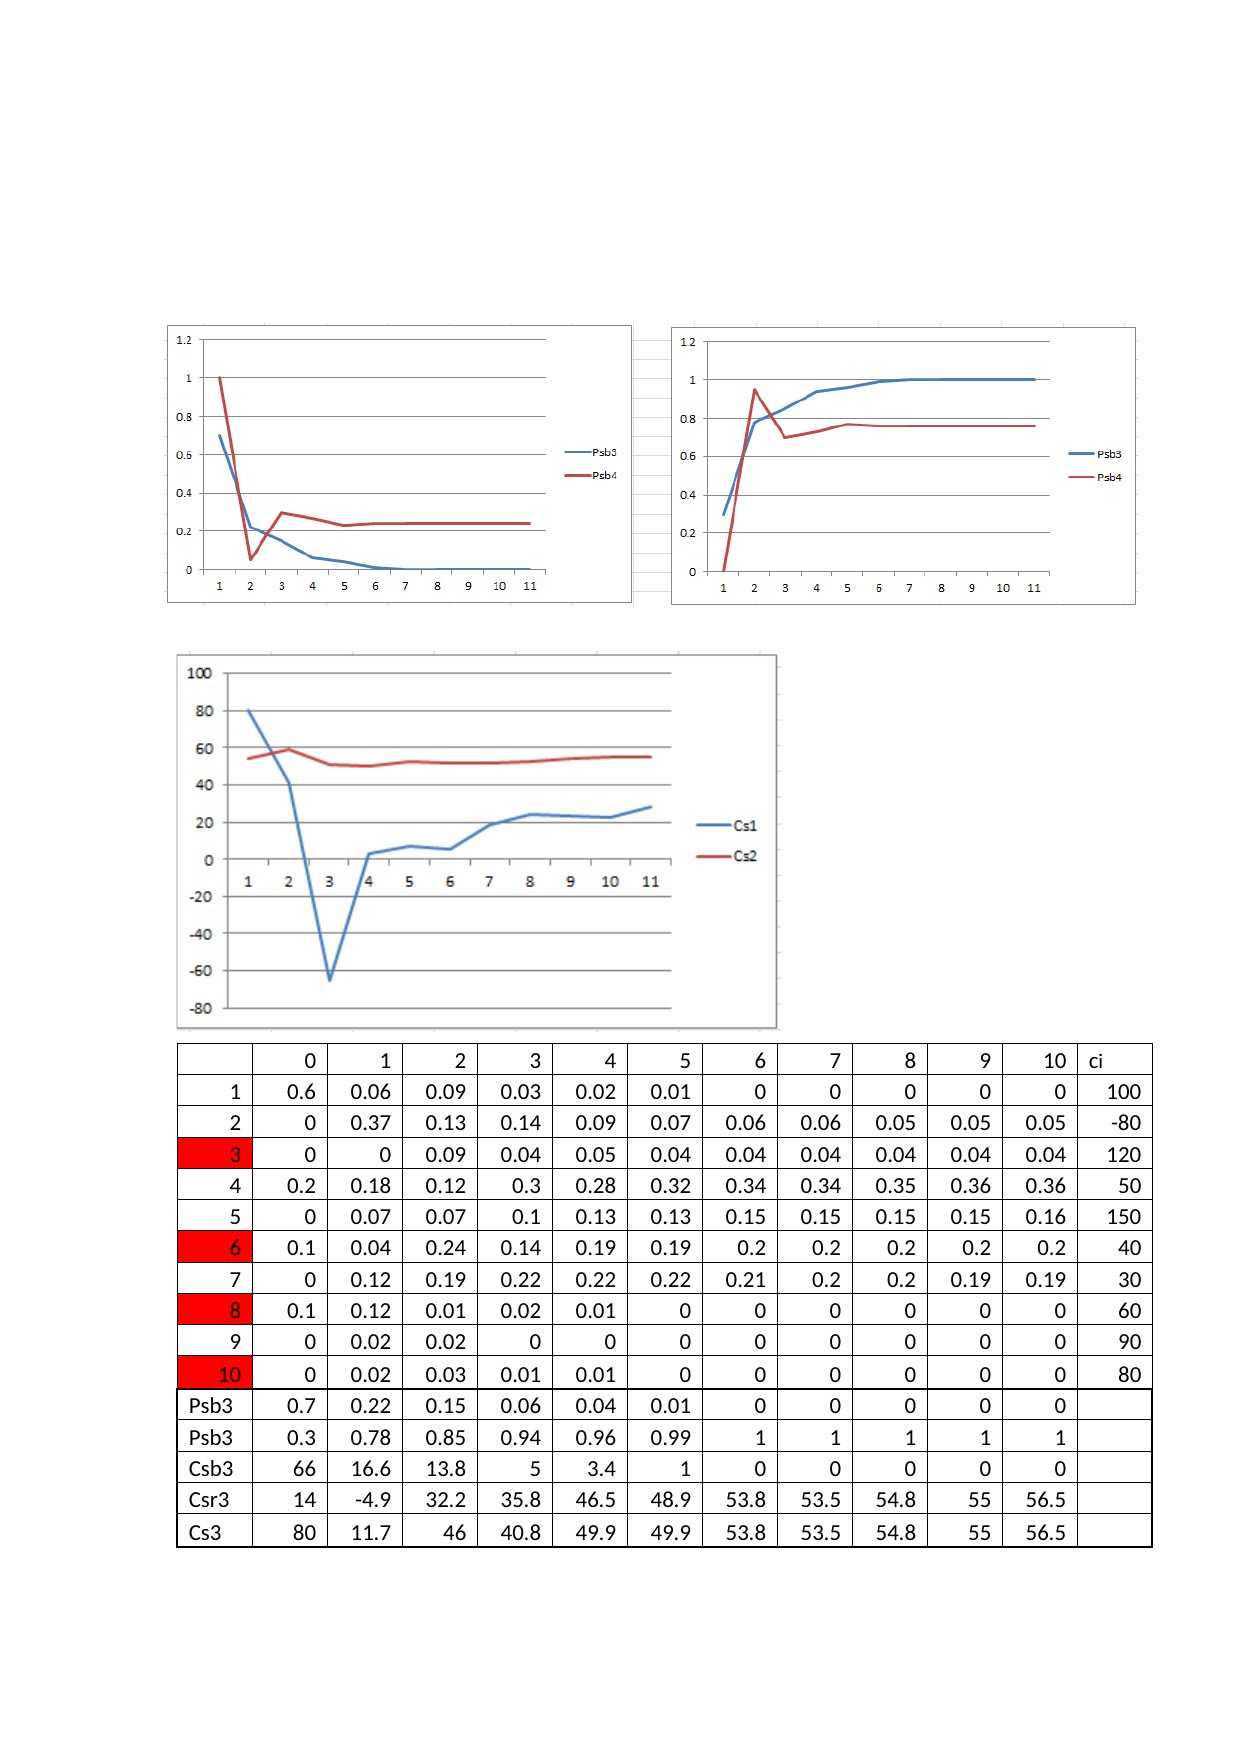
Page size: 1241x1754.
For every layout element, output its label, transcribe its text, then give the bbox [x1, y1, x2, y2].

table_cell 0.07 [628, 1106, 702, 1137]
table_cell 55 [928, 1514, 1002, 1546]
table_cell 0.34 [703, 1169, 777, 1199]
table_cell [1078, 1420, 1151, 1451]
table_cell 0.19 [553, 1231, 627, 1262]
table_cell 11.7 [328, 1514, 402, 1546]
table_cell 0.05 [553, 1138, 627, 1168]
table_cell 80 [1078, 1356, 1152, 1388]
table_cell 7 [178, 1263, 252, 1293]
picture [164, 323, 1139, 606]
table_cell 6 [178, 1231, 252, 1262]
table_header 5 [628, 1044, 702, 1074]
table_cell 0.12 [403, 1169, 477, 1199]
table_cell 0 [1003, 1390, 1077, 1419]
table_cell 0.13 [403, 1106, 477, 1137]
table_cell 0.22 [553, 1263, 627, 1293]
table_cell 0 [1003, 1452, 1077, 1482]
table_cell 13.8 [403, 1452, 477, 1482]
table_cell 0 [478, 1325, 552, 1355]
table_cell Csb3 [178, 1452, 252, 1482]
table_cell 0.2 [703, 1231, 777, 1262]
table_cell 0.19 [1003, 1263, 1077, 1293]
table_cell 0 [778, 1075, 852, 1105]
table_cell [1078, 1390, 1151, 1419]
table_cell 0.18 [328, 1169, 402, 1199]
table_cell Csr3 [178, 1483, 252, 1513]
table_cell 0.13 [628, 1200, 702, 1230]
table_cell 0.06 [778, 1106, 852, 1137]
table_cell 53.5 [778, 1514, 852, 1546]
table_cell 0.32 [628, 1169, 702, 1199]
table_cell 0.15 [778, 1200, 852, 1230]
table_cell 53.5 [778, 1483, 852, 1513]
table_cell 0.37 [328, 1106, 402, 1137]
table_cell 0.04 [478, 1138, 552, 1168]
table_header 6 [703, 1044, 777, 1074]
table_cell 0 [1003, 1294, 1077, 1324]
table_cell 40 [1078, 1231, 1152, 1262]
table_cell 0 [928, 1390, 1002, 1419]
table_cell 0 [1003, 1325, 1077, 1355]
table_cell 0.19 [403, 1263, 477, 1293]
table_cell 0.04 [703, 1138, 777, 1168]
table_cell 0.24 [403, 1231, 477, 1262]
table_cell 0.16 [1003, 1200, 1077, 1230]
table_cell 30 [1078, 1263, 1152, 1293]
table_cell 0.15 [703, 1200, 777, 1230]
table_cell Psb3 [178, 1390, 252, 1419]
table_cell 46.5 [553, 1483, 627, 1513]
table_cell 1 [703, 1420, 777, 1451]
table_cell 0.09 [403, 1075, 477, 1105]
table_cell 0.04 [553, 1390, 627, 1419]
table_cell Cs3 [178, 1514, 252, 1546]
table_cell 0 [853, 1356, 927, 1388]
table_cell 5 [178, 1200, 252, 1230]
table_header 2 [403, 1044, 477, 1074]
table_cell 0 [928, 1325, 1002, 1355]
table_cell -80 [1078, 1106, 1152, 1137]
table_cell 0 [778, 1294, 852, 1324]
table_cell 80 [253, 1514, 327, 1546]
table_cell 0 [853, 1390, 927, 1419]
table_cell 0.36 [928, 1169, 1002, 1199]
table_cell 0.04 [853, 1138, 927, 1168]
table_cell 0 [628, 1325, 702, 1355]
table_cell 56.5 [1003, 1483, 1077, 1513]
table_header 9 [928, 1044, 1002, 1074]
table_cell 0.2 [853, 1231, 927, 1262]
table_cell 0 [253, 1138, 327, 1168]
table_cell 56.5 [1003, 1514, 1077, 1546]
table_cell 90 [1078, 1325, 1152, 1355]
table_cell 49.9 [628, 1514, 702, 1546]
table_cell 35.8 [478, 1483, 552, 1513]
table_cell 0.02 [403, 1325, 477, 1355]
table_cell 0.1 [478, 1200, 552, 1230]
table_cell 120 [1078, 1138, 1152, 1168]
table_cell 1 [853, 1420, 927, 1451]
table_cell 0 [778, 1325, 852, 1355]
table_cell 0.05 [928, 1106, 1002, 1137]
table_cell 0.2 [778, 1263, 852, 1293]
table_cell 0.15 [403, 1390, 477, 1419]
table_cell 0.04 [328, 1231, 402, 1262]
table_cell 0 [778, 1390, 852, 1419]
table_header ci [1078, 1044, 1152, 1074]
table_cell 0.03 [478, 1075, 552, 1105]
table_cell 0 [553, 1325, 627, 1355]
table_cell 40.8 [478, 1514, 552, 1546]
table_cell 0.04 [1003, 1138, 1077, 1168]
table_cell 0.19 [628, 1231, 702, 1262]
table_cell 0.06 [703, 1106, 777, 1137]
table_cell 0 [778, 1356, 852, 1388]
table_cell 0.3 [478, 1169, 552, 1199]
table_cell 0.35 [853, 1169, 927, 1199]
table_cell 0 [778, 1452, 852, 1482]
table_cell 0 [928, 1452, 1002, 1482]
table_cell 0.21 [703, 1263, 777, 1293]
table_cell 100 [1078, 1075, 1152, 1105]
table_cell 0 [628, 1294, 702, 1324]
table_cell 0.12 [328, 1294, 402, 1324]
table_cell 0.1 [253, 1294, 327, 1324]
table_cell 0.07 [403, 1200, 477, 1230]
table_cell 0.2 [253, 1169, 327, 1199]
table_cell 0 [253, 1325, 327, 1355]
table_cell 55 [928, 1483, 1002, 1513]
table_cell 49.9 [553, 1514, 627, 1546]
table_cell 0.05 [853, 1106, 927, 1137]
table_cell 0 [703, 1452, 777, 1482]
table_cell 0.04 [928, 1138, 1002, 1168]
table_cell 0.02 [328, 1325, 402, 1355]
table_cell 0.94 [478, 1420, 552, 1451]
table_cell 0 [1003, 1356, 1077, 1388]
table_cell [1078, 1483, 1151, 1513]
table_header 1 [328, 1044, 402, 1074]
table_cell 1 [778, 1420, 852, 1451]
table_cell 0 [628, 1356, 702, 1388]
table_cell 0.03 [403, 1356, 477, 1388]
table_cell 50 [1078, 1169, 1152, 1199]
table_cell 0.99 [628, 1420, 702, 1451]
table_cell 0.12 [328, 1263, 402, 1293]
table_cell 0.7 [253, 1390, 327, 1419]
table_cell 0.04 [778, 1138, 852, 1168]
table_cell 0.22 [478, 1263, 552, 1293]
table_cell 0.09 [403, 1138, 477, 1168]
table_cell 0.78 [328, 1420, 402, 1451]
table_cell 66 [253, 1452, 327, 1482]
table_cell 46 [403, 1514, 477, 1546]
table_header 10 [1003, 1044, 1077, 1074]
table_cell 0 [928, 1356, 1002, 1388]
table_cell 0 [253, 1200, 327, 1230]
table_header [178, 1044, 252, 1074]
table_header 4 [553, 1044, 627, 1074]
table_cell 0.15 [928, 1200, 1002, 1230]
table_cell 0.02 [478, 1294, 552, 1324]
table_cell 0.36 [1003, 1169, 1077, 1199]
table_cell -4.9 [328, 1483, 402, 1513]
table_cell 0 [928, 1294, 1002, 1324]
table_cell 0.96 [553, 1420, 627, 1451]
table_cell 0.14 [478, 1106, 552, 1137]
table_cell 5 [478, 1452, 552, 1482]
table_cell 0.3 [253, 1420, 327, 1451]
table_cell 0 [703, 1325, 777, 1355]
table_cell 0.02 [328, 1356, 402, 1388]
table_header 3 [478, 1044, 552, 1074]
table_cell Psb3 [178, 1420, 252, 1451]
table_cell 0.07 [328, 1200, 402, 1230]
table_cell 3 [178, 1138, 252, 1168]
table_cell 0.13 [553, 1200, 627, 1230]
table_cell 0.2 [1003, 1231, 1077, 1262]
table_header 8 [853, 1044, 927, 1074]
table_cell 0.06 [328, 1075, 402, 1105]
table_cell 54.8 [853, 1483, 927, 1513]
table_cell 0.22 [328, 1390, 402, 1419]
table_cell 0.28 [553, 1169, 627, 1199]
table_cell 16.6 [328, 1452, 402, 1482]
table_cell 0 [928, 1075, 1002, 1105]
table_cell 0.02 [553, 1075, 627, 1105]
table_cell 0 [703, 1356, 777, 1388]
table_header 7 [778, 1044, 852, 1074]
table_cell 4 [178, 1169, 252, 1199]
table_cell 54.8 [853, 1514, 927, 1546]
table_header 0 [253, 1044, 327, 1074]
table_cell 0.6 [253, 1075, 327, 1105]
table_cell 0.01 [553, 1294, 627, 1324]
table_cell 0.04 [628, 1138, 702, 1168]
table_cell 0.01 [628, 1390, 702, 1419]
table_cell 0.14 [478, 1231, 552, 1262]
table_cell 0 [853, 1075, 927, 1105]
table_cell 8 [178, 1294, 252, 1324]
table_cell 0 [328, 1138, 402, 1168]
table_cell 0.22 [628, 1263, 702, 1293]
table_cell 0.15 [853, 1200, 927, 1230]
table_cell 0.2 [928, 1231, 1002, 1262]
table_cell 0 [853, 1294, 927, 1324]
table_cell 0 [853, 1452, 927, 1482]
table_cell 53.8 [703, 1483, 777, 1513]
table_cell 2 [178, 1106, 252, 1137]
table_cell 0.01 [553, 1356, 627, 1388]
table_cell 0 [703, 1390, 777, 1419]
table_cell 0 [253, 1106, 327, 1137]
table_cell 53.8 [703, 1514, 777, 1546]
table_cell 0 [253, 1356, 327, 1388]
table_cell 0.1 [253, 1231, 327, 1262]
table_cell 0.2 [853, 1263, 927, 1293]
table_cell 60 [1078, 1294, 1152, 1324]
table_cell 0 [1003, 1075, 1077, 1105]
table_cell 0 [703, 1075, 777, 1105]
table_cell 0 [703, 1294, 777, 1324]
table_cell 1 [628, 1452, 702, 1482]
table_cell 0.01 [403, 1294, 477, 1324]
table_cell 32.2 [403, 1483, 477, 1513]
table_cell 0.01 [628, 1075, 702, 1105]
table_cell 48.9 [628, 1483, 702, 1513]
table_cell 3.4 [553, 1452, 627, 1482]
table_cell 9 [178, 1325, 252, 1355]
table_cell 0 [253, 1263, 327, 1293]
table_cell 14 [253, 1483, 327, 1513]
table_cell 0.19 [928, 1263, 1002, 1293]
table_cell 0.01 [478, 1356, 552, 1388]
table_cell [1078, 1514, 1151, 1546]
table_cell 0.05 [1003, 1106, 1077, 1137]
table_cell 1 [178, 1075, 252, 1105]
table_cell [1078, 1452, 1151, 1482]
picture [176, 651, 782, 1032]
table_cell 0.2 [778, 1231, 852, 1262]
table_cell 0.85 [403, 1420, 477, 1451]
table_cell 150 [1078, 1200, 1152, 1230]
table_cell 10 [178, 1356, 252, 1388]
table_cell 0.09 [553, 1106, 627, 1137]
table_cell 0.34 [778, 1169, 852, 1199]
table_cell 1 [1003, 1420, 1077, 1451]
table_cell 0 [853, 1325, 927, 1355]
table_cell 0.06 [478, 1390, 552, 1419]
table_cell 1 [928, 1420, 1002, 1451]
